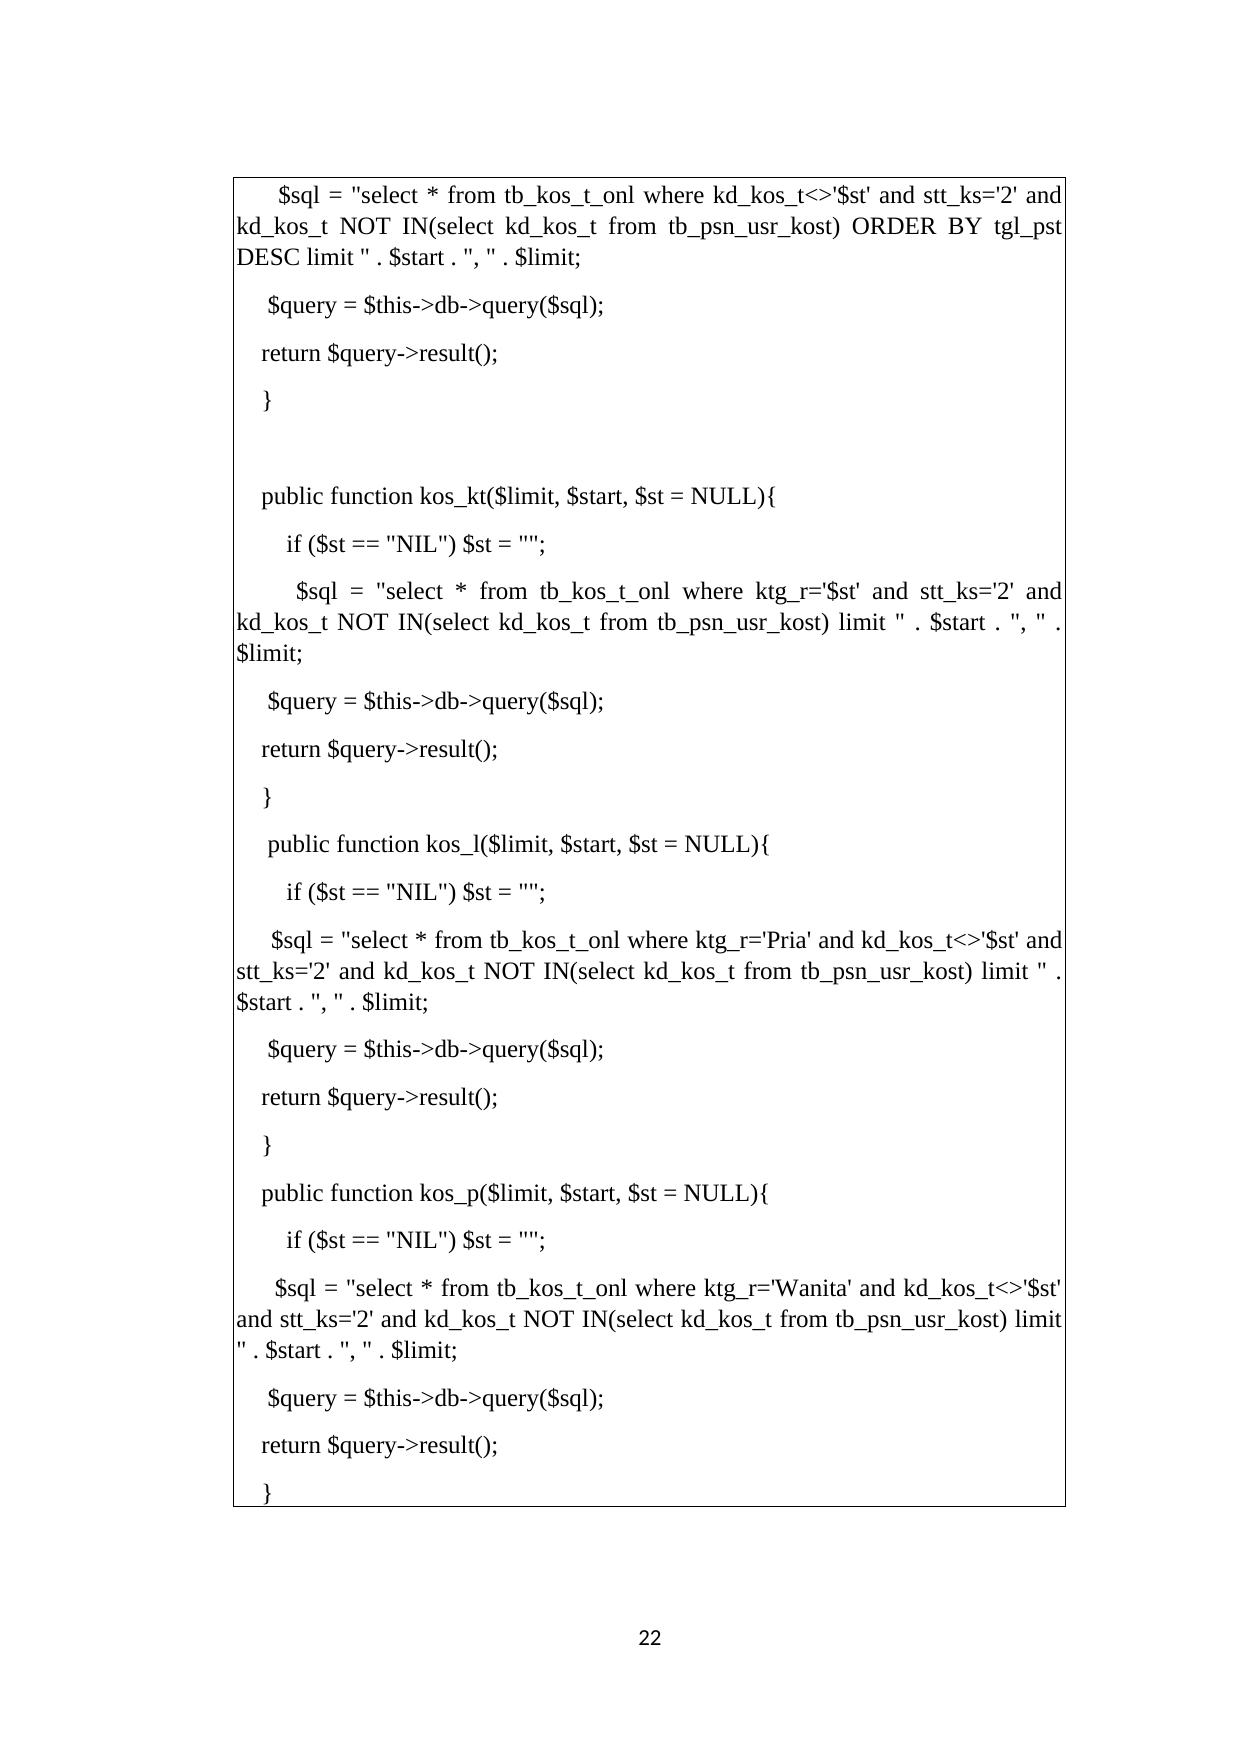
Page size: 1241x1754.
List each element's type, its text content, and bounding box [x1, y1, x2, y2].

text } [234, 1475, 1065, 1506]
text $query = $this->db->query($sql); [234, 683, 1065, 715]
text } [234, 1127, 1065, 1159]
text return $query->result(); [234, 1079, 1065, 1111]
text $query = $this->db->query($sql); [234, 1031, 1065, 1063]
text $sql = "select * from tb_kos_t_onl where ktg_r='Pria' and kd_kos_t<>'$st' and stt_ks='2' and kd_kos_t NOT IN(select kd_kos_t from tb_psn_usr_kost) limit " . $start . ", " . $limit; [234, 922, 1065, 1016]
text public function kos_p($limit, $start, $st = NULL){ [234, 1174, 1065, 1206]
text public function kos_l($limit, $start, $st = NULL){ [234, 826, 1065, 858]
text return $query->result(); [234, 731, 1065, 763]
text $sql = "select * from tb_kos_t_onl where ktg_r='$st' and stt_ks='2' and kd_kos_t NOT IN(select kd_kos_t from tb_psn_usr_kost) limit " . $start . ", " . $limit; [234, 573, 1065, 667]
text if ($st == "NIL") $st = ""; [234, 874, 1065, 906]
text $sql = "select * from tb_kos_t_onl where kd_kos_t<>'$st' and stt_ks='2' and kd_kos_t NOT IN(select kd_kos_t from tb_psn_usr_kost) ORDER BY tgl_pst DESC limit " . $start . ", " . $limit; [234, 178, 1065, 271]
text return $query->result(); [234, 1427, 1065, 1459]
text $query = $this->db->query($sql); [234, 1380, 1065, 1412]
text if ($st == "NIL") $st = ""; [234, 1222, 1065, 1254]
text public function kos_kt($limit, $start, $st = NULL){ [234, 478, 1065, 510]
text return $query->result(); [234, 335, 1065, 367]
text $query = $this->db->query($sql); [234, 287, 1065, 319]
text $sql = "select * from tb_kos_t_onl where ktg_r='Wanita' and kd_kos_t<>'$st' and stt_ks='2' and kd_kos_t NOT IN(select kd_kos_t from tb_psn_usr_kost) limit " . $start . ", " . $limit; [234, 1270, 1065, 1364]
text if ($st == "NIL") $st = ""; [234, 526, 1065, 557]
text } [234, 778, 1065, 810]
text } [234, 382, 1065, 414]
